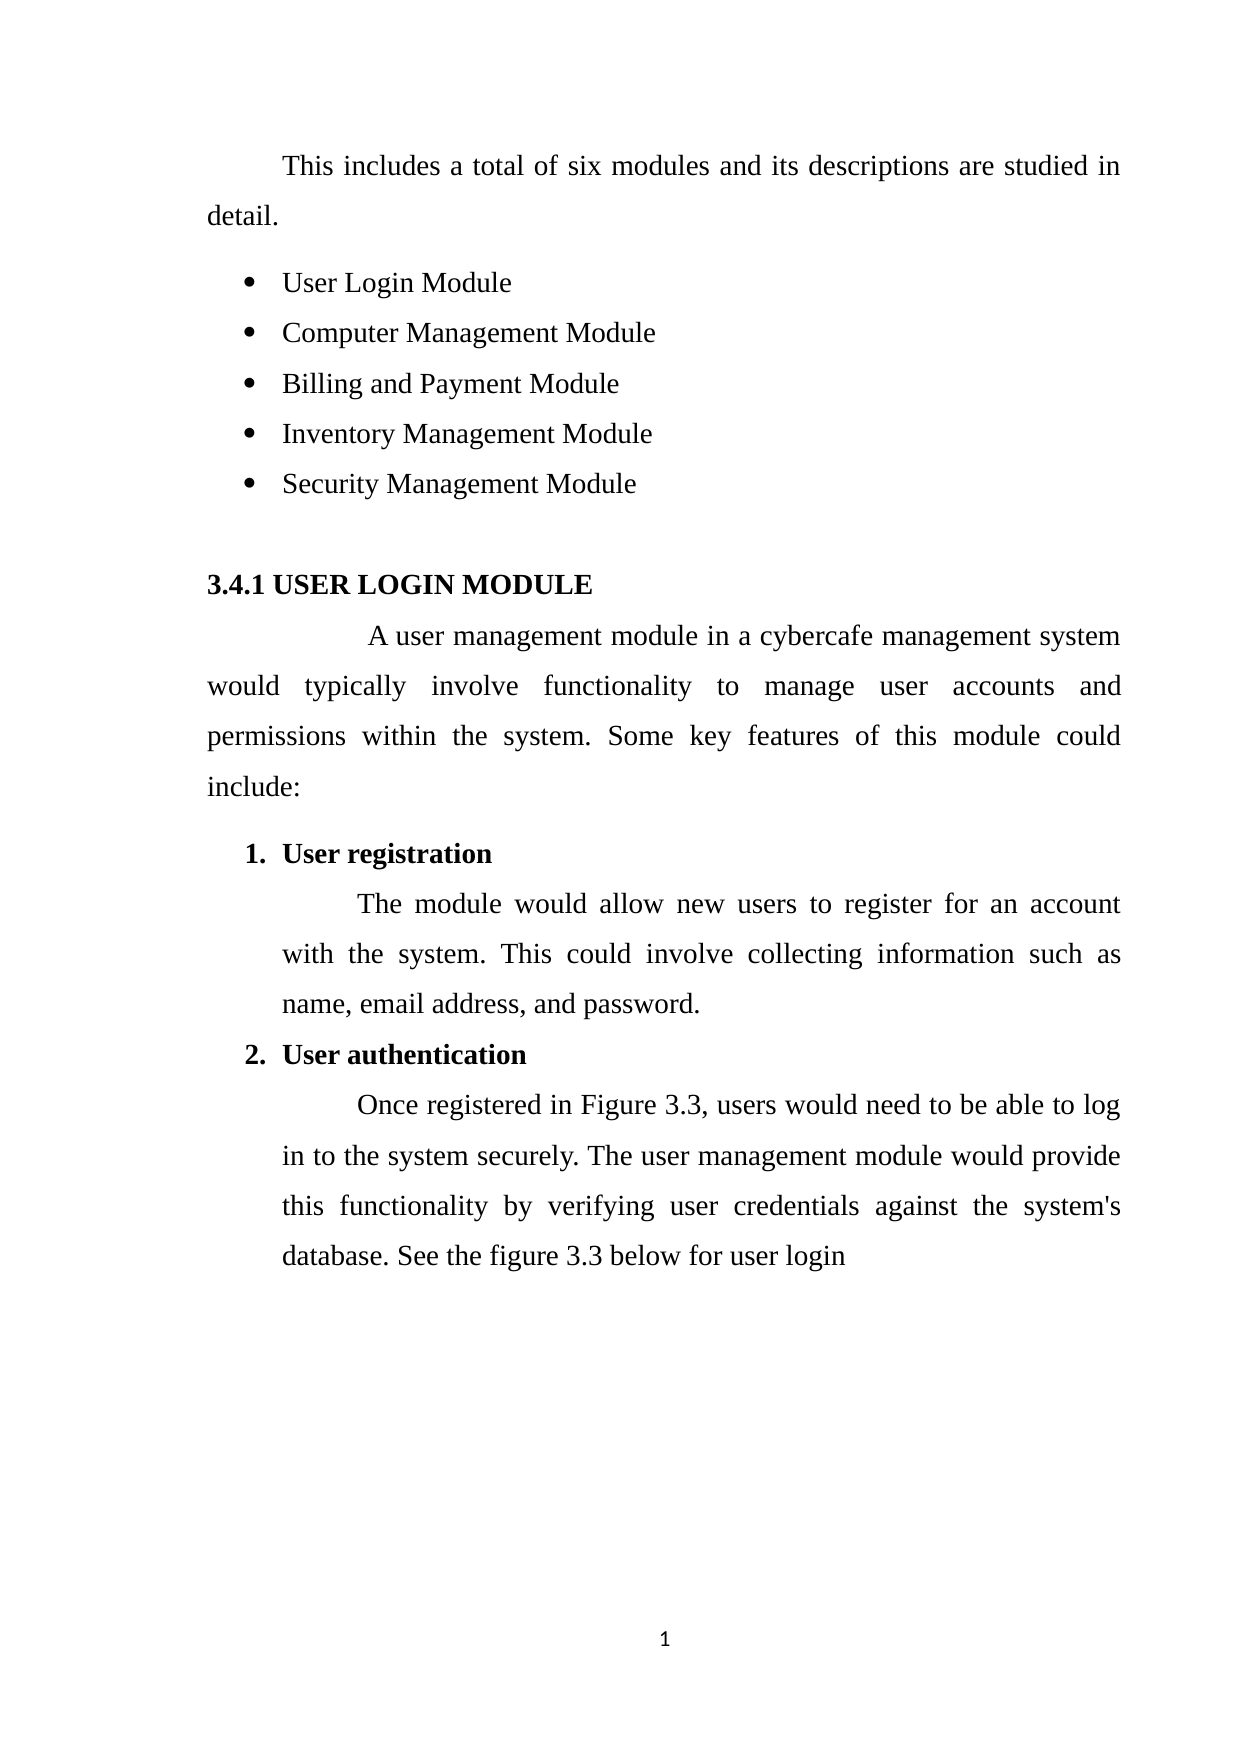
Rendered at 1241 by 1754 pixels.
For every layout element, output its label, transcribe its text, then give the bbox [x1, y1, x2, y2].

list User Login Module [244, 265, 1122, 299]
list Inventory Management Module [244, 416, 1122, 450]
list Once registered in Figure 3.3, users would need to be able to log in to the system securely. The user management module would provide this functionality by verifying user credentials against the system's database. See the figure 3.3 below for user login [282, 1087, 1122, 1272]
list User registration [244, 836, 1122, 869]
list User authentication [244, 1037, 1122, 1071]
text 3.4.1 USER LOGIN MODULE [207, 567, 1122, 601]
list Billing and Payment Module [244, 366, 1122, 399]
list Security Management Module [244, 467, 1122, 500]
text A user management module in a cybercafe management system would typically involve functionality to manage user accounts and permissions within the system. Some key features of this module could include: [207, 618, 1122, 802]
text This includes a total of six modules and its descriptions are studied in detail. [207, 148, 1122, 232]
list Computer Management Module [244, 315, 1122, 349]
list The module would allow new users to register for an account with the system. This could involve collecting information such as name, email address, and password. [282, 886, 1122, 1020]
